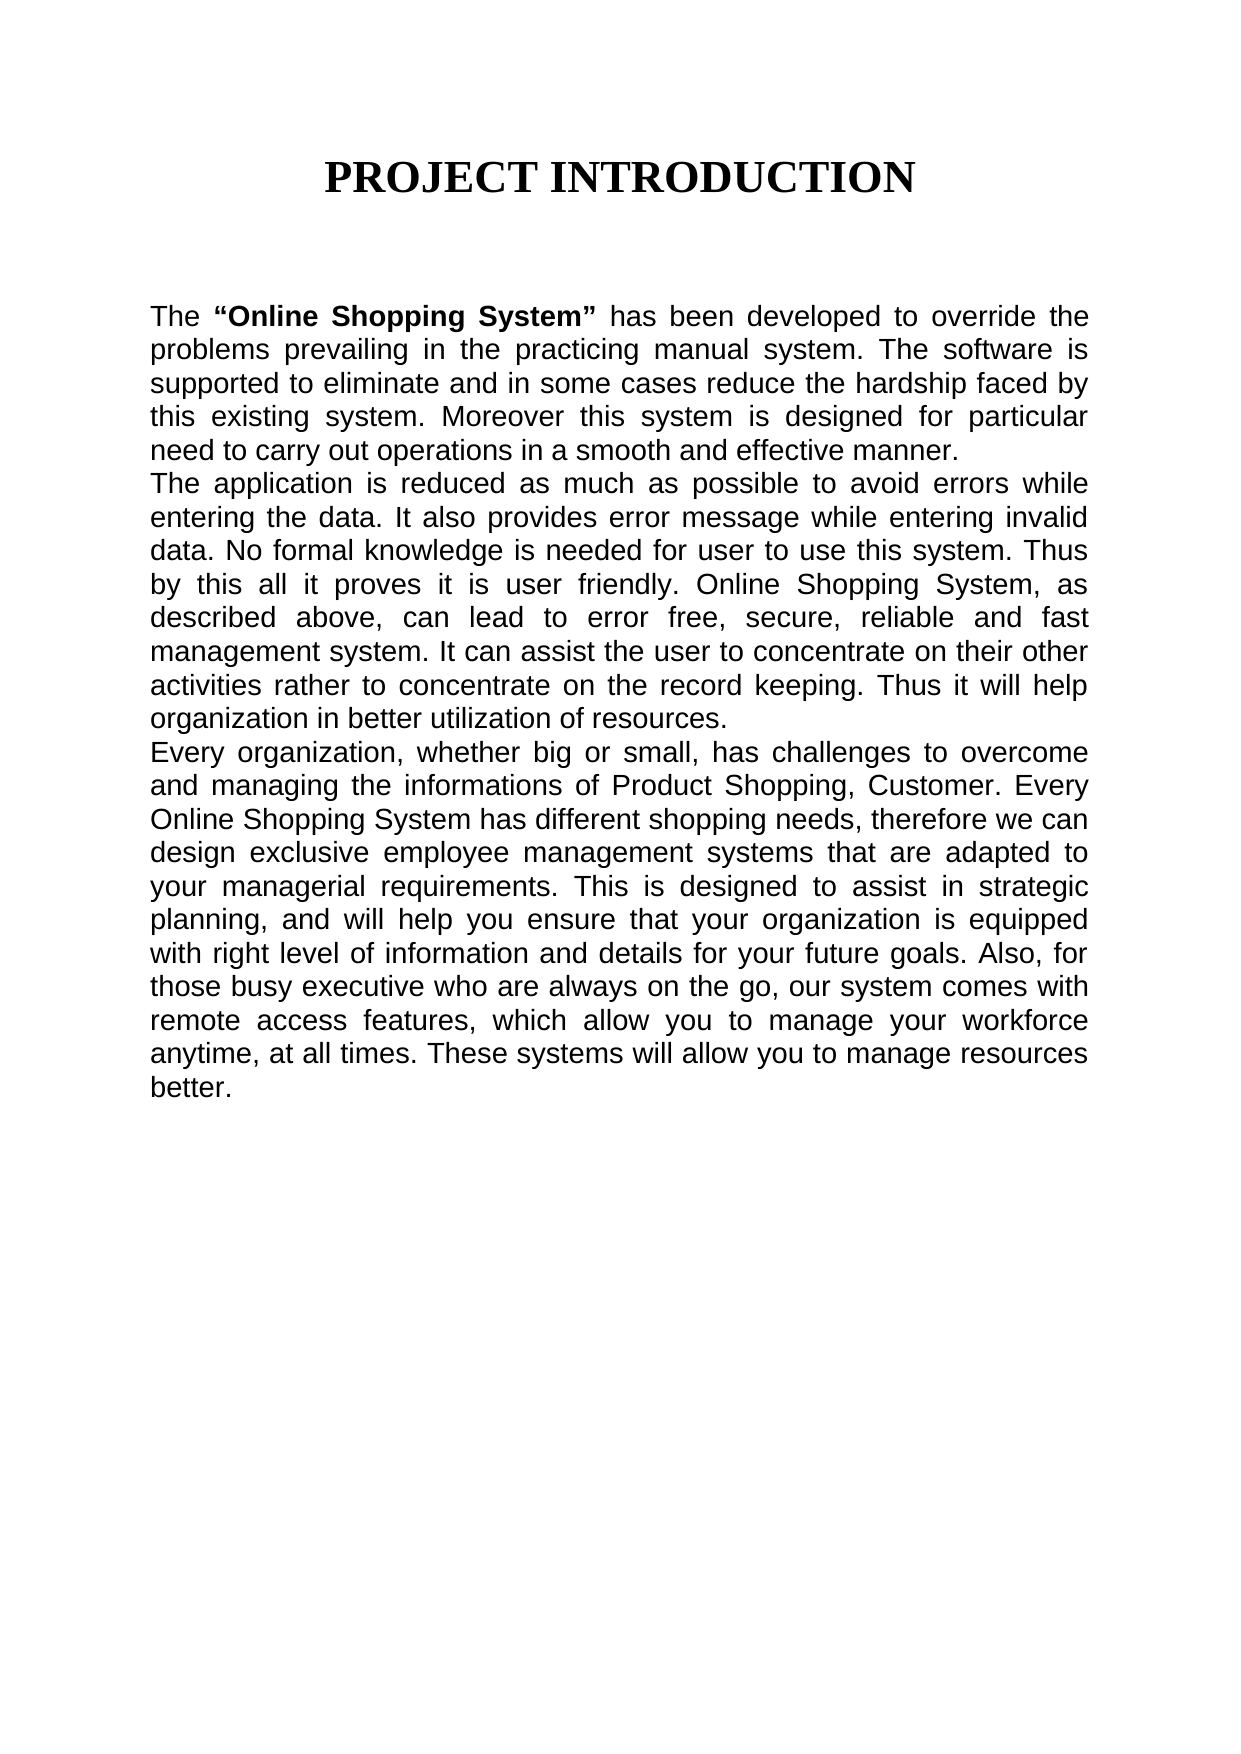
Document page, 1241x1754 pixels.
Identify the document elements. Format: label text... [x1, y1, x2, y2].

text The application is reduced as much as possible to avoid errors while entering the data. It also provides error message while entering invalid data. No formal knowledge is needed for user to use this system. Thus by this all it proves it is user friendly. Online Shopping System, as described above, can lead to error free, secure, reliable and fast management system. It can assist the user to concentrate on their other activities rather to concentrate on the record keeping. Thus it will help organization in better utilization of resources. [150, 466, 1090, 734]
text PROJECT INTRODUCTION [150, 150, 1090, 203]
text Every organization, whether big or small, has challenges to overcome and managing the informations of Product Shopping, Customer. Every Online Shopping System has different shopping needs, therefore we can design exclusive employee management systems that are adapted to your managerial requirements. This is designed to assist in strategic planning, and will help you ensure that your organization is equipped with right level of information and details for your future goals. Also, for those busy executive who are always on the go, our system comes with remote access features, which allow you to manage your workforce anytime, at all times. These systems will allow you to manage resources better. [150, 734, 1090, 1103]
text The “Online Shopping System” has been developed to override the problems prevailing in the practicing manual system. The software is supported to eliminate and in some cases reduce the hardship faced by this existing system. Moreover this system is designed for particular need to carry out operations in a smooth and effective manner. [150, 298, 1090, 466]
